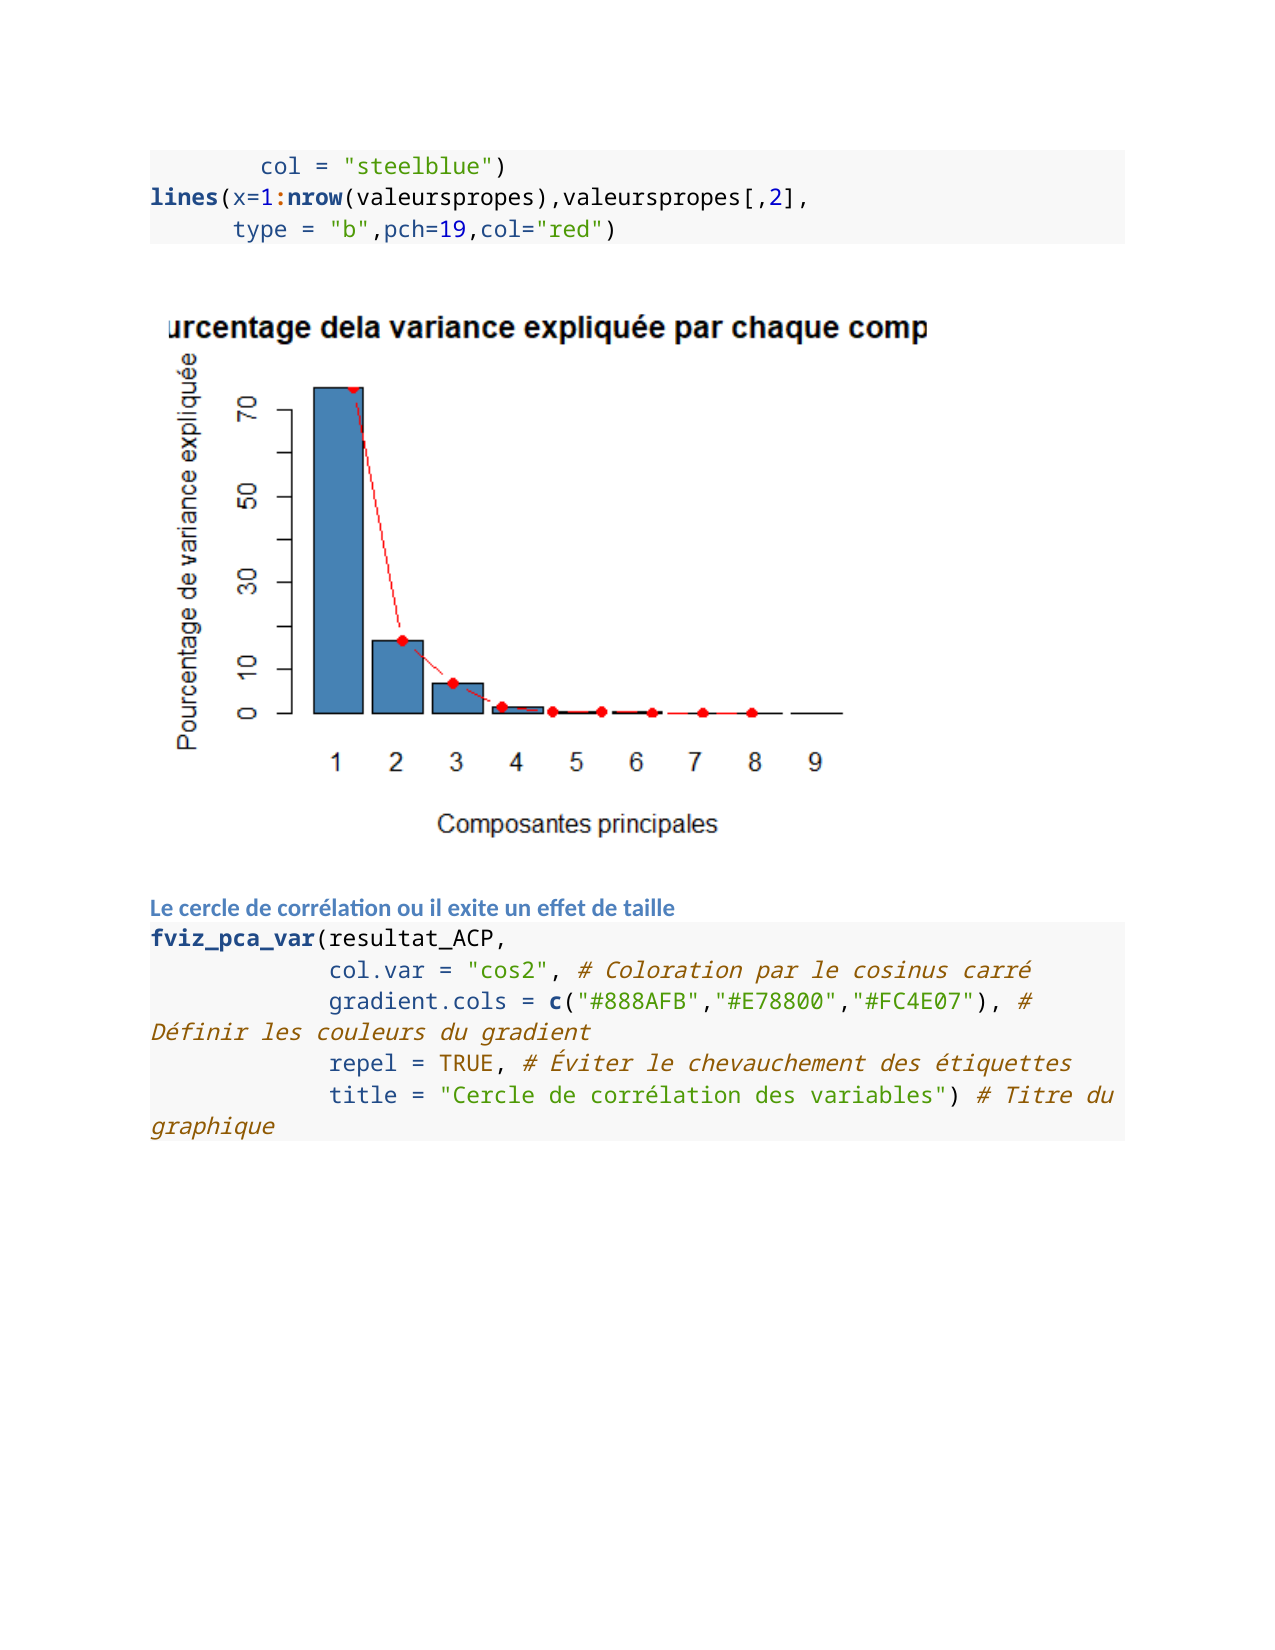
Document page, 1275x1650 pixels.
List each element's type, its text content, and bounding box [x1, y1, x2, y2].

subtitle Le cercle de corrélation ou il exite un effet de taille [150, 892, 1125, 922]
text fviz_pca_var(resultat_ACP, col.var = "cos2", # Coloration par le cosinus carré gradient.cols = c("#888AFB","#E78800","#FC4E07"), # Définir les couleurs du gradient repel = TRUE, # Éviter le chevauchement des étiquettes title = "Cercle de corrélation des variables") # Titre du graphique [150, 922, 1125, 1141]
picture [168, 264, 927, 871]
